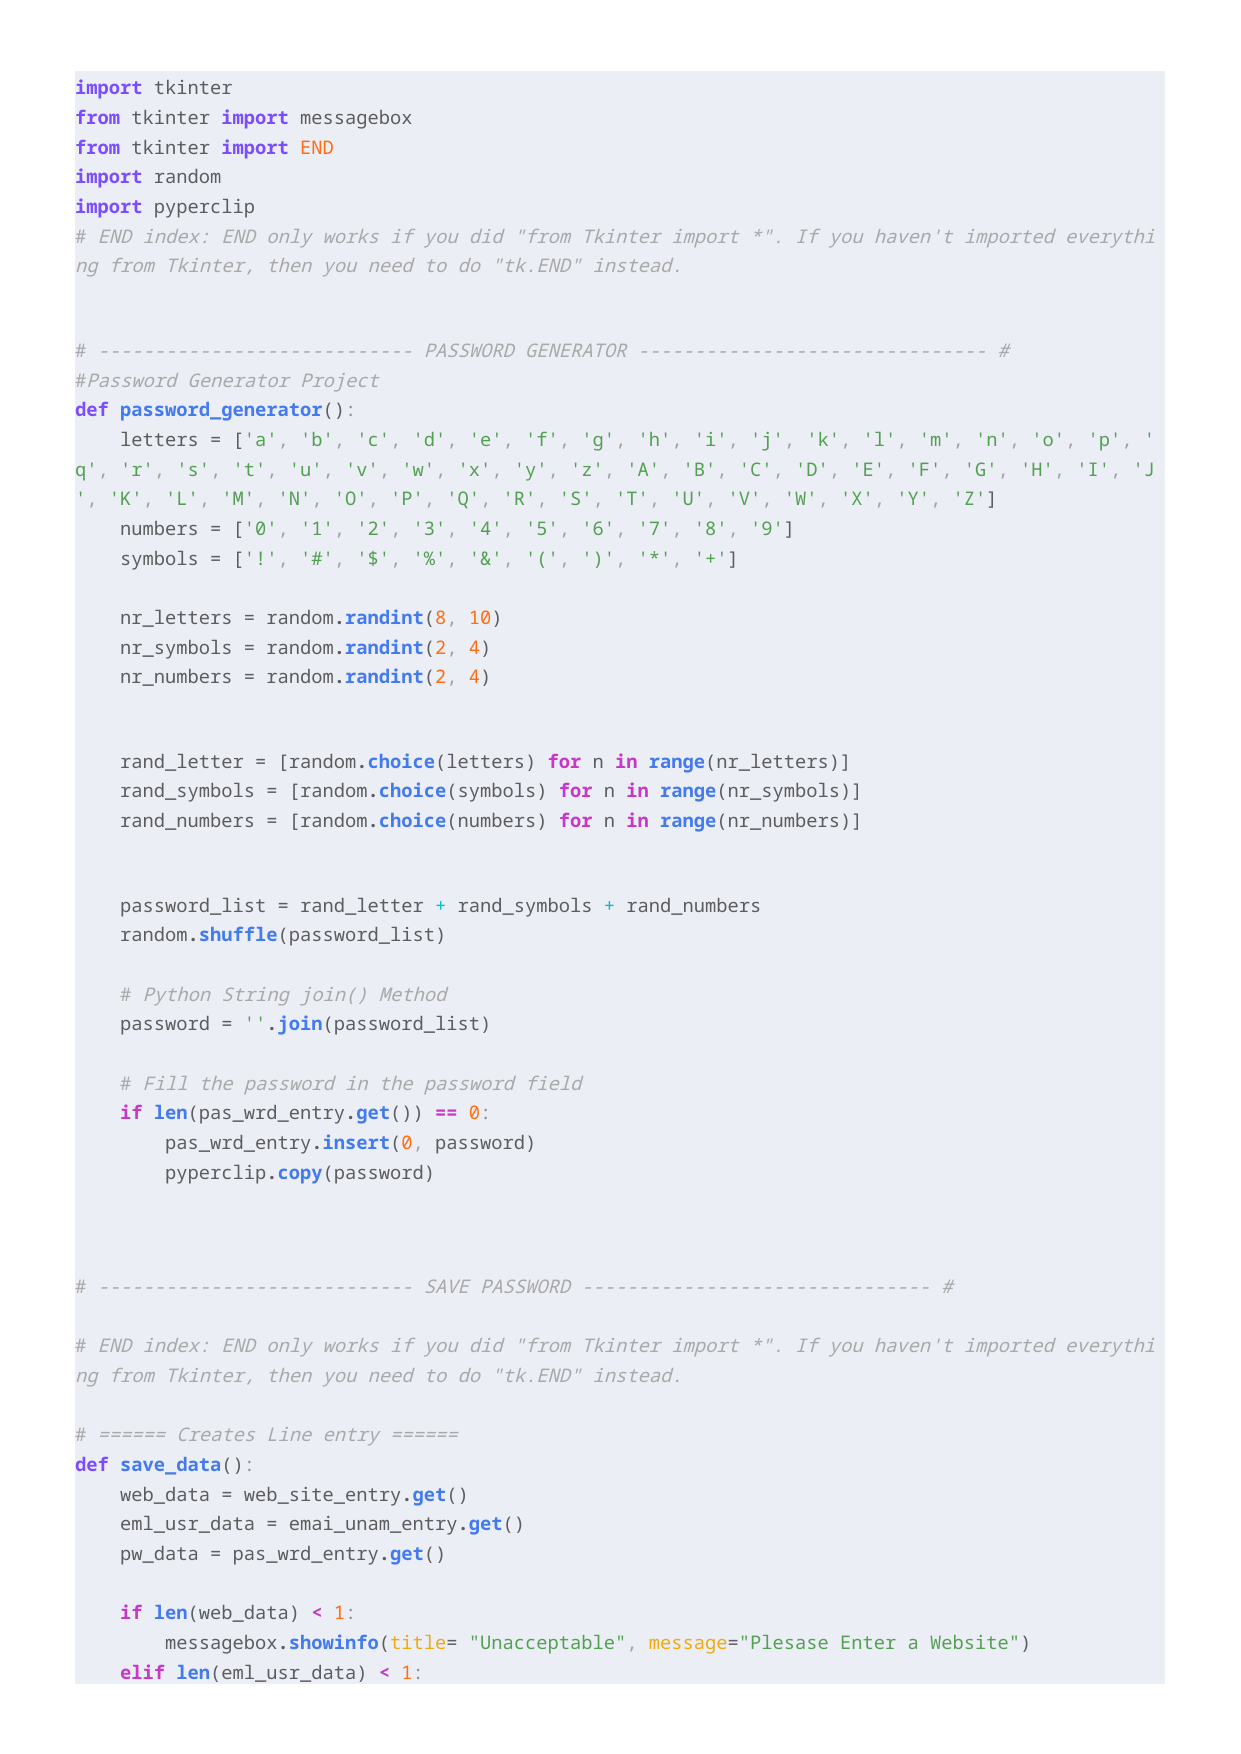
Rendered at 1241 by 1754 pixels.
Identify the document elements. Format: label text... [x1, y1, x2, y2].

text # END index: END only works if you did "from Tkinter import *". If you haven't imported everything from Tkinter, then you need to do "tk.END" instead. [75, 1328, 1165, 1388]
text password = ''.join(password_list) [75, 1006, 1165, 1036]
text pw_data = pas_wrd_entry.get() [75, 1536, 1165, 1566]
text nr_symbols = random.randint(2, 4) [75, 630, 1165, 659]
text import tkinter [75, 71, 1165, 100]
text rand_symbols = [random.choice(symbols) for n in range(nr_symbols)] [75, 774, 1165, 803]
text pas_wrd_entry.insert(0, password) [75, 1125, 1165, 1155]
text numbers = ['0', '1', '2', '3', '4', '5', '6', '7', '8', '9'] [75, 511, 1165, 541]
text elif len(eml_usr_data) < 1: [75, 1655, 1165, 1684]
text rand_letter = [random.choice(letters) for n in range(nr_letters)] [75, 744, 1165, 774]
text symbols = ['!', '#', '$', '%', '&', '(', ')', '*', '+'] [75, 541, 1165, 571]
text web_data = web_site_entry.get() [75, 1477, 1165, 1506]
text if len(web_data) < 1: [75, 1596, 1165, 1625]
text if len(pas_wrd_entry.get()) == 0: [75, 1096, 1165, 1125]
text from tkinter import messagebox [75, 100, 1165, 130]
text letters = ['a', 'b', 'c', 'd', 'e', 'f', 'g', 'h', 'i', 'j', 'k', 'l', 'm', 'n', 'o', 'p', 'q', 'r', 's', 't', 'u', 'v', 'w', 'x', 'y', 'z', 'A', 'B', 'C', 'D', 'E', 'F', 'G', 'H', 'I', 'J', 'K', 'L', 'M', 'N', 'O', 'P', 'Q', 'R', 'S', 'T', 'U', 'V', 'W', 'X', 'Y', 'Z'] [75, 422, 1165, 511]
text #Password Generator Project [75, 363, 1165, 392]
text messagebox.showinfo(title= "Unacceptable", message="Plesase Enter a Website") [75, 1625, 1165, 1655]
text # Python String join() Method [75, 977, 1165, 1006]
text pyperclip.copy(password) [75, 1155, 1165, 1184]
text # ---------------------------- PASSWORD GENERATOR ------------------------------- # [75, 333, 1165, 363]
text random.shuffle(password_list) [75, 917, 1165, 947]
text eml_usr_data = emai_unam_entry.get() [75, 1506, 1165, 1536]
text nr_numbers = random.randint(2, 4) [75, 659, 1165, 689]
text # ====== Creates Line entry ====== [75, 1417, 1165, 1447]
text import pyperclip [75, 189, 1165, 219]
text rand_numbers = [random.choice(numbers) for n in range(nr_numbers)] [75, 803, 1165, 833]
text # ---------------------------- SAVE PASSWORD ------------------------------- # [75, 1269, 1165, 1299]
text # Fill the password in the password field [75, 1066, 1165, 1096]
text from tkinter import END [75, 130, 1165, 159]
text # END index: END only works if you did "from Tkinter import *". If you haven't imported everything from Tkinter, then you need to do "tk.END" instead. [75, 219, 1165, 278]
text nr_letters = random.randint(8, 10) [75, 600, 1165, 630]
text def password_generator(): [75, 392, 1165, 422]
text import random [75, 159, 1165, 189]
text def save_data(): [75, 1447, 1165, 1477]
text password_list = rand_letter + rand_symbols + rand_numbers [75, 888, 1165, 917]
